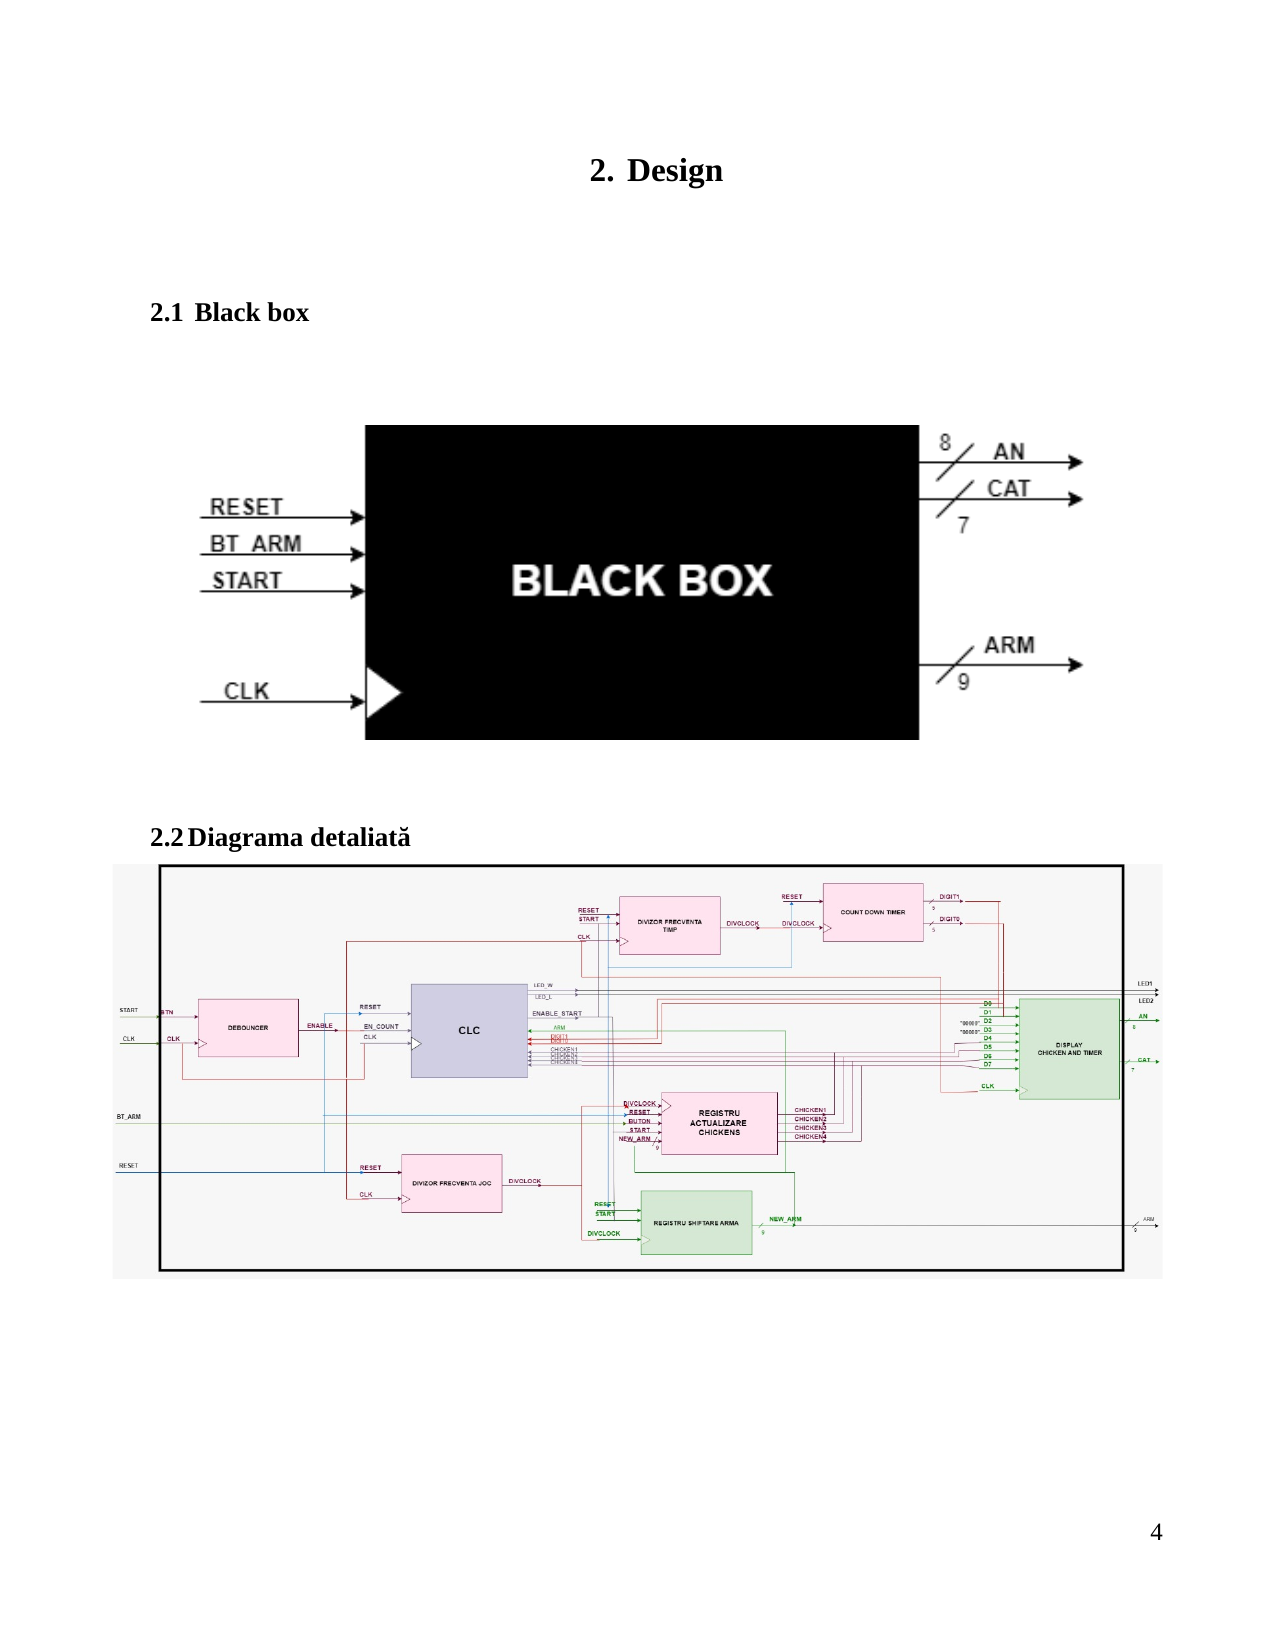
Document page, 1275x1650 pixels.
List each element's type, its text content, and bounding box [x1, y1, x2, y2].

subtitle Black box [150, 296, 1162, 327]
picture [112, 864, 1163, 1279]
subtitle Diagrama detaliată [150, 821, 1162, 852]
subtitle Design [150, 150, 1162, 188]
picture [187, 425, 1100, 740]
